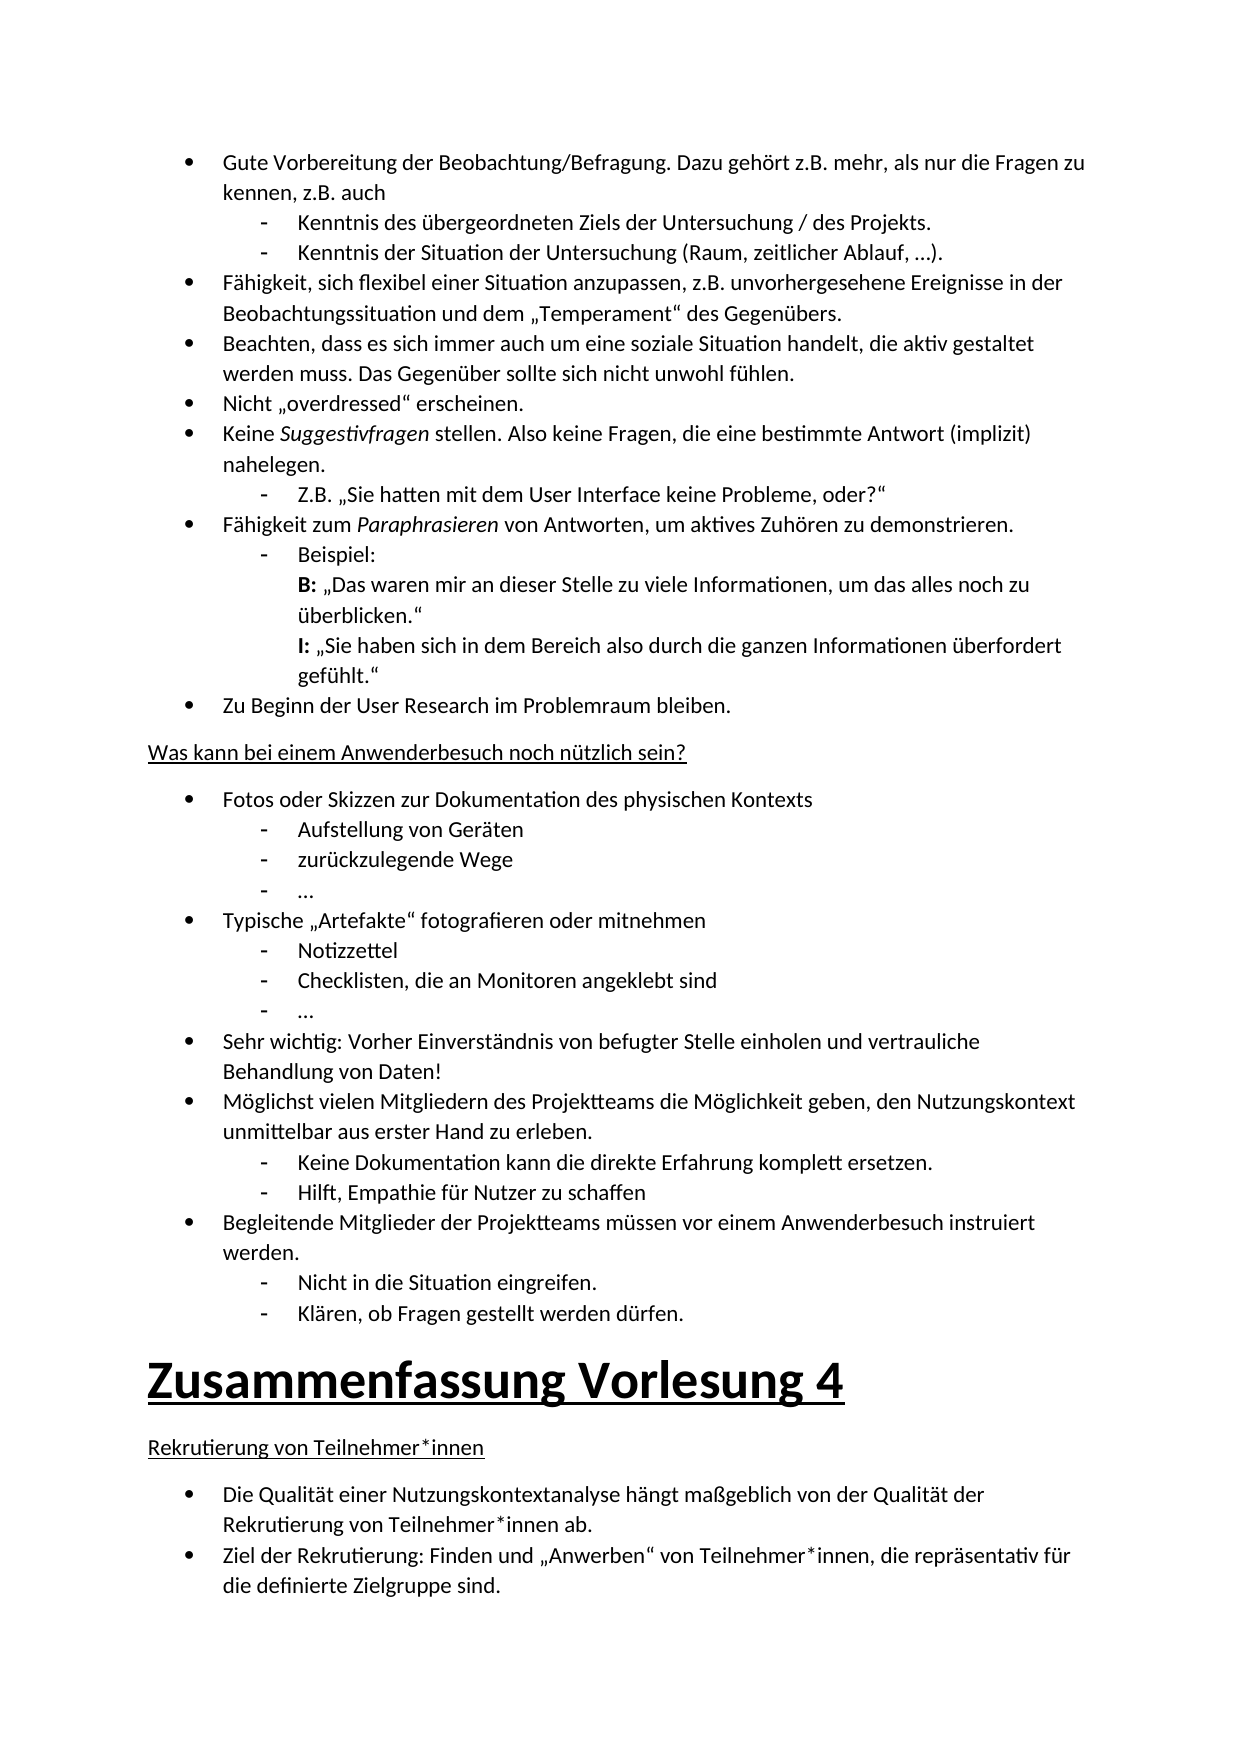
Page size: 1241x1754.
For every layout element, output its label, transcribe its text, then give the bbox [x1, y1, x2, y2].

list … [260, 876, 1093, 904]
text Rekrutierung von Teilnehmer*innen [148, 1433, 1093, 1462]
list Möglichst vielen Mitgliedern des Projektteams die Möglichkeit geben, den Nutzungskontext unmittelbar aus erster Hand zu erleben. [185, 1087, 1093, 1145]
list Kenntnis des übergeordneten Ziels der Untersuchung / des Projekts. [260, 208, 1093, 236]
list Aufstellung von Geräten [260, 815, 1093, 843]
list Klären, ob Fragen gestellt werden dürfen. [260, 1299, 1093, 1327]
list zurückzulegende Wege [260, 846, 1093, 873]
list Fähigkeit, sich flexibel einer Situation anzupassen, z.B. unvorhergesehene Ereignisse in der Beobachtungssituation und dem „Temperament“ des Gegenübers. [185, 268, 1093, 327]
text Zusammenfassung Vorlesung 4 [148, 1346, 1093, 1412]
list Zu Beginn der User Research im Problemraum bleiben. [185, 691, 1093, 719]
list Die Qualität einer Nutzungskontextanalyse hängt maßgeblich von der Qualität der Rekrutierung von Teilnehmer*innen ab. [185, 1480, 1093, 1539]
list Nicht „overdressed“ erscheinen. [185, 389, 1093, 417]
list Sehr wichtig: Vorher Einverständnis von befugter Stelle einholen und vertrauliche Behandlung von Daten! [185, 1027, 1093, 1085]
list Begleitende Mitglieder der Projektteams müssen vor einem Anwenderbesuch instruiert werden. [185, 1208, 1093, 1266]
list Notizzettel [260, 936, 1093, 964]
list Kenntnis der Situation der Untersuchung (Raum, zeitlicher Ablauf, …). [260, 238, 1093, 266]
list Z.B. „Sie hatten mit dem User Interface keine Probleme, oder?“ [260, 480, 1093, 508]
list Fähigkeit zum Paraphrasieren von Antworten, um aktives Zuhören zu demonstrieren. [185, 510, 1093, 538]
list Beispiel: [260, 540, 1093, 568]
list B: „Das waren mir an dieser Stelle zu viele Informationen, um das alles noch zu überblicken.“ [298, 571, 1093, 629]
list I: „Sie haben sich in dem Bereich also durch die ganzen Informationen überfordert gefühlt.“ [298, 631, 1093, 689]
list … [260, 997, 1093, 1024]
text Was kann bei einem Anwenderbesuch noch nützlich sein? [148, 738, 1093, 766]
list Gute Vorbereitung der Beobachtung/Befragung. Dazu gehört z.B. mehr, als nur die Fragen zu kennen, z.B. auch [185, 148, 1093, 206]
list Hilft, Empathie für Nutzer zu schaffen [260, 1178, 1093, 1206]
list Beachten, dass es sich immer auch um eine soziale Situation handelt, die aktiv gestaltet werden muss. Das Gegenüber sollte sich nicht unwohl fühlen. [185, 329, 1093, 387]
list Nicht in die Situation eingreifen. [260, 1268, 1093, 1296]
list Checklisten, die an Monitoren angeklebt sind [260, 966, 1093, 994]
list Keine Suggestivfragen stellen. Also keine Fragen, die eine bestimmte Antwort (implizit) nahelegen. [185, 419, 1093, 478]
list Fotos oder Skizzen zur Dokumentation des physischen Kontexts [185, 785, 1093, 813]
list Typische „Artefakte“ fotografieren oder mitnehmen [185, 906, 1093, 934]
list Keine Dokumentation kann die direkte Erfahrung komplett ersetzen. [260, 1148, 1093, 1176]
list Ziel der Rekrutierung: Finden und „Anwerben“ von Teilnehmer*innen, die repräsentativ für die definierte Zielgruppe sind. [185, 1541, 1093, 1599]
